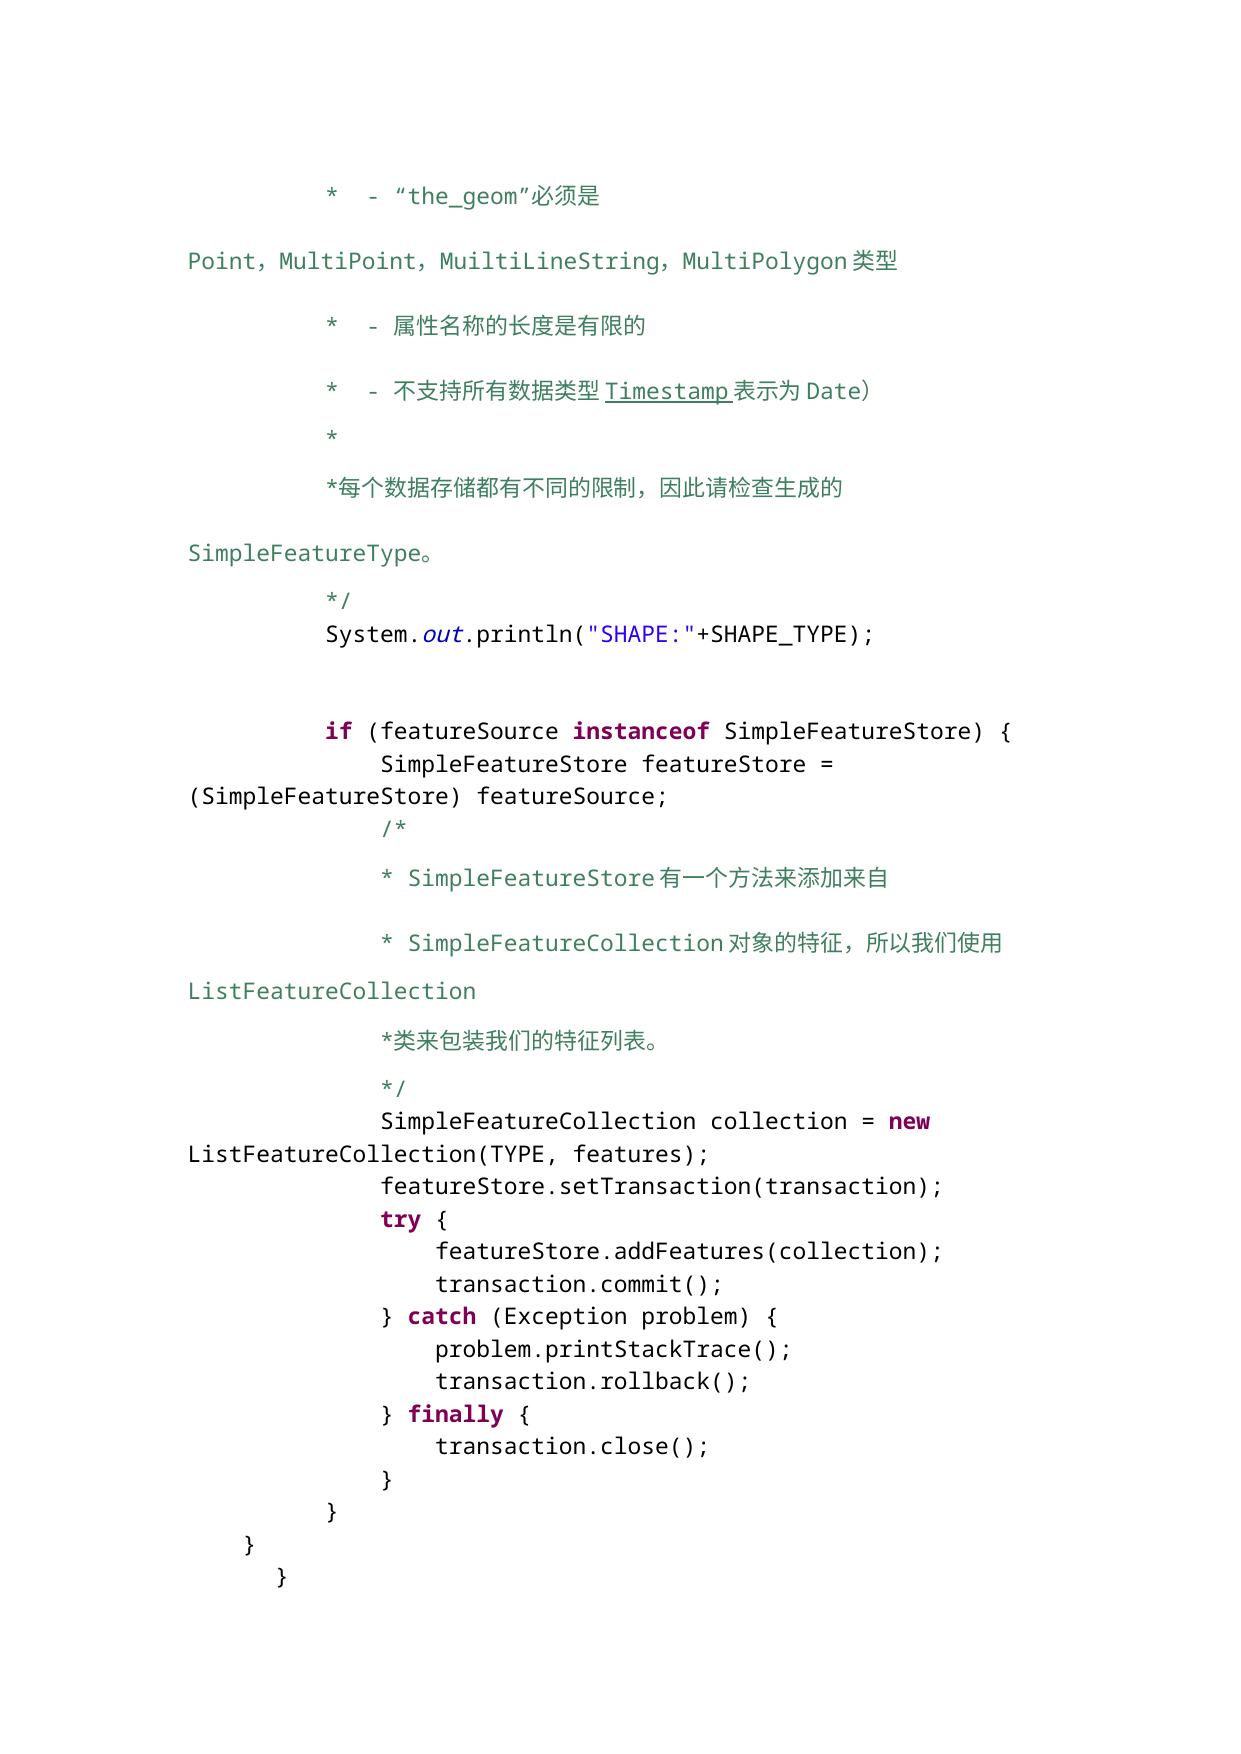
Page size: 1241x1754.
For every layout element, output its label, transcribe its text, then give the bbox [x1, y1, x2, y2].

text } [187, 1462, 1053, 1494]
text } [187, 1527, 1053, 1559]
text } [275, 1559, 1053, 1592]
text /* [187, 812, 1053, 844]
text */ [187, 584, 1053, 617]
text } catch (Exception problem) { [187, 1299, 1053, 1332]
text featureStore.setTransaction(transaction); [187, 1169, 1053, 1202]
text problem.printStackTrace(); [187, 1332, 1053, 1364]
text try { [187, 1202, 1053, 1234]
text } [187, 1494, 1053, 1527]
text * - 不支持所有数据类型Timestamp表示为Date） [187, 357, 1053, 422]
text *每个数据存储都有不同的限制，因此请检查生成的SimpleFeatureType。 [187, 454, 1053, 584]
text * - 属性名称的长度是有限的 [187, 292, 1053, 357]
text transaction.commit(); [187, 1267, 1053, 1299]
text transaction.close(); [187, 1429, 1053, 1462]
text transaction.rollback(); [187, 1364, 1053, 1397]
text System.out.println("SHAPE:"+SHAPE_TYPE); [187, 617, 1053, 649]
text */ [187, 1072, 1053, 1104]
text *类来包装我们的特征列表。 [187, 1007, 1053, 1072]
text SimpleFeatureCollection collection = new ListFeatureCollection(TYPE, features); [187, 1104, 1053, 1169]
text } finally { [187, 1397, 1053, 1429]
text * SimpleFeatureStore有一个方法来添加来自 [187, 844, 1053, 909]
text featureStore.addFeatures(collection); [187, 1234, 1053, 1267]
text if (featureSource instanceof SimpleFeatureStore) { [187, 714, 1053, 747]
text SimpleFeatureStore featureStore = (SimpleFeatureStore) featureSource; [187, 747, 1053, 812]
text * - “the_geom”必须是Point，MultiPoint，MuiltiLineString，MultiPolygon类型 [187, 162, 1053, 292]
text * SimpleFeatureCollection对象的特征，所以我们使用ListFeatureCollection [187, 909, 1053, 1007]
text * [187, 422, 1053, 454]
